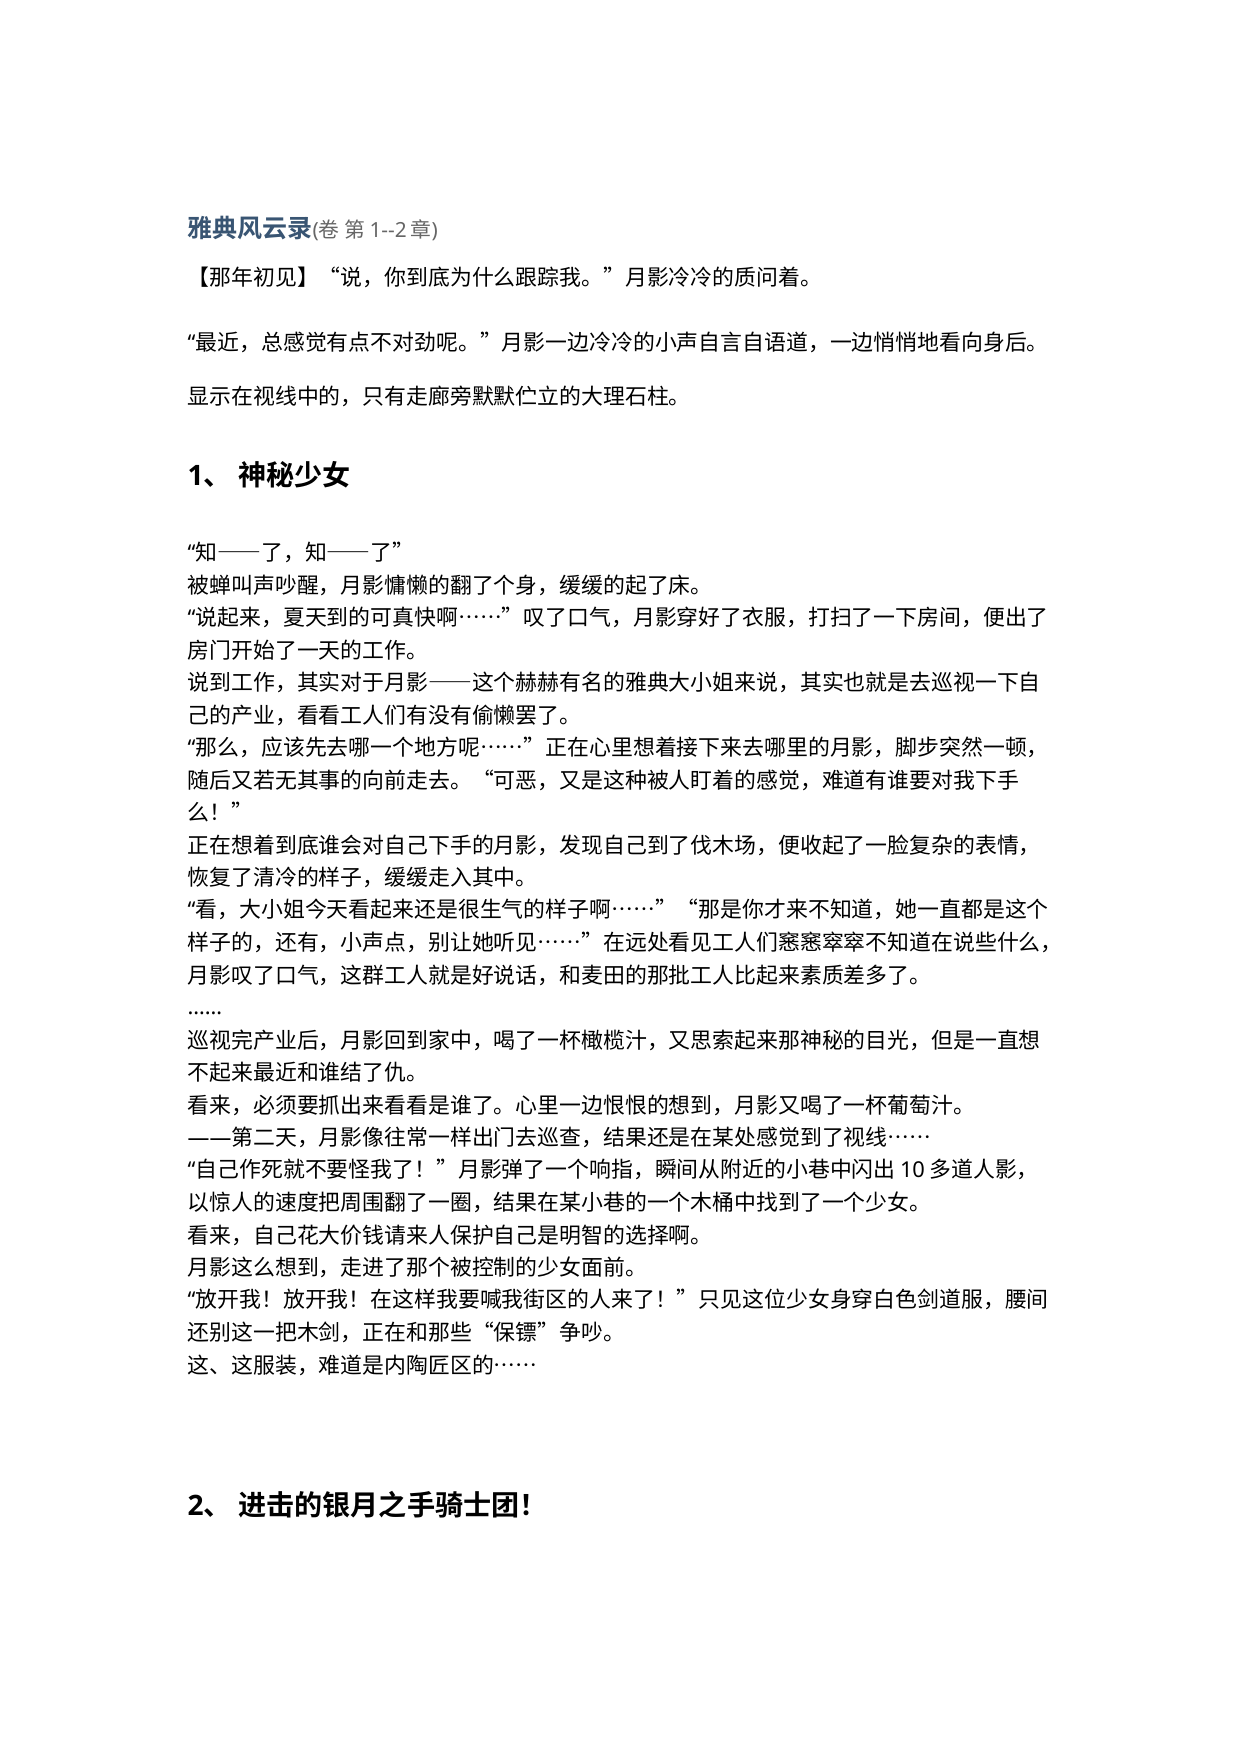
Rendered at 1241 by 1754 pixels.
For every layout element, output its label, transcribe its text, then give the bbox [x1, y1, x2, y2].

text “最近，总感觉有点不对劲呢。”月影一边冷冷的小声自言自语道，一边悄悄地看向身后。 [187, 324, 1053, 357]
text 【那年初见】“说，你到底为什么跟踪我。”月影冷冷的质问着。 [187, 259, 1053, 292]
subtitle 2、 进击的银月之手骑士团！ [187, 1471, 1053, 1536]
text 月影这么想到，走进了那个被控制的少女面前。 “放开我！放开我！在这样我要喊我街区的人来了！”只见这位少女身穿白色剑道服，腰间还别这一把木剑，正在和那些“保镖”争吵。 [187, 1250, 1053, 1347]
text 说到工作，其实对于月影——这个赫赫有名的雅典大小姐来说，其实也就是去巡视一下自己的产业，看看工人们有没有偷懒罢了。 “那么，应该先去哪一个地方呢……”正在心里想着接下来去哪里的月影，脚步突然一顿，随后又若无其事的向前走去。“可恶，又是这种被人盯着的感觉，难道有谁要对我下手么！” 正在想着到底谁会对自己下手的月影，发现自己到了伐木场，便收起了一脸复杂的表情，恢复了清冷的样子，缓缓走入其中。 [187, 665, 1053, 892]
text 雅典风云录(卷 第1--2章) [187, 194, 1053, 259]
text “知——了，知——了” 被蝉叫声吵醒，月影慵懒的翻了个身，缓缓的起了床。 “说起来，夏天到的可真快啊……”叹了口气，月影穿好了衣服，打扫了一下房间，便出了房门开始了一天的工作。 [187, 535, 1053, 665]
text …… [187, 990, 1053, 1022]
text 显示在视线中的，只有走廊旁默默伫立的大理石柱。 [187, 379, 1053, 411]
text “看，大小姐今天看起来还是很生气的样子啊……”“那是你才来不知道，她一直都是这个样子的，还有，小声点，别让她听见……”在远处看见工人们窸窸窣窣不知道在说些什么，月影叹了口气，这群工人就是好说话，和麦田的那批工人比起来素质差多了。 [187, 892, 1053, 990]
text 这、这服装，难道是内陶匠区的…… [187, 1347, 1053, 1380]
subtitle 1、 神秘少女 [187, 441, 1053, 506]
text 看来，自己花大价钱请来人保护自己是明智的选择啊。 [187, 1217, 1053, 1250]
text 巡视完产业后，月影回到家中，喝了一杯橄榄汁，又思索起来那神秘的目光，但是一直想不起来最近和谁结了仇。 看来，必须要抓出来看看是谁了。心里一边恨恨的想到，月影又喝了一杯葡萄汁。 ——第二天，月影像往常一样出门去巡查，结果还是在某处感觉到了视线…… “自己作死就不要怪我了！”月影弹了一个响指，瞬间从附近的小巷中闪出10多道人影，以惊人的速度把周围翻了一圈，结果在某小巷的一个木桶中找到了一个少女。 [187, 1022, 1053, 1217]
